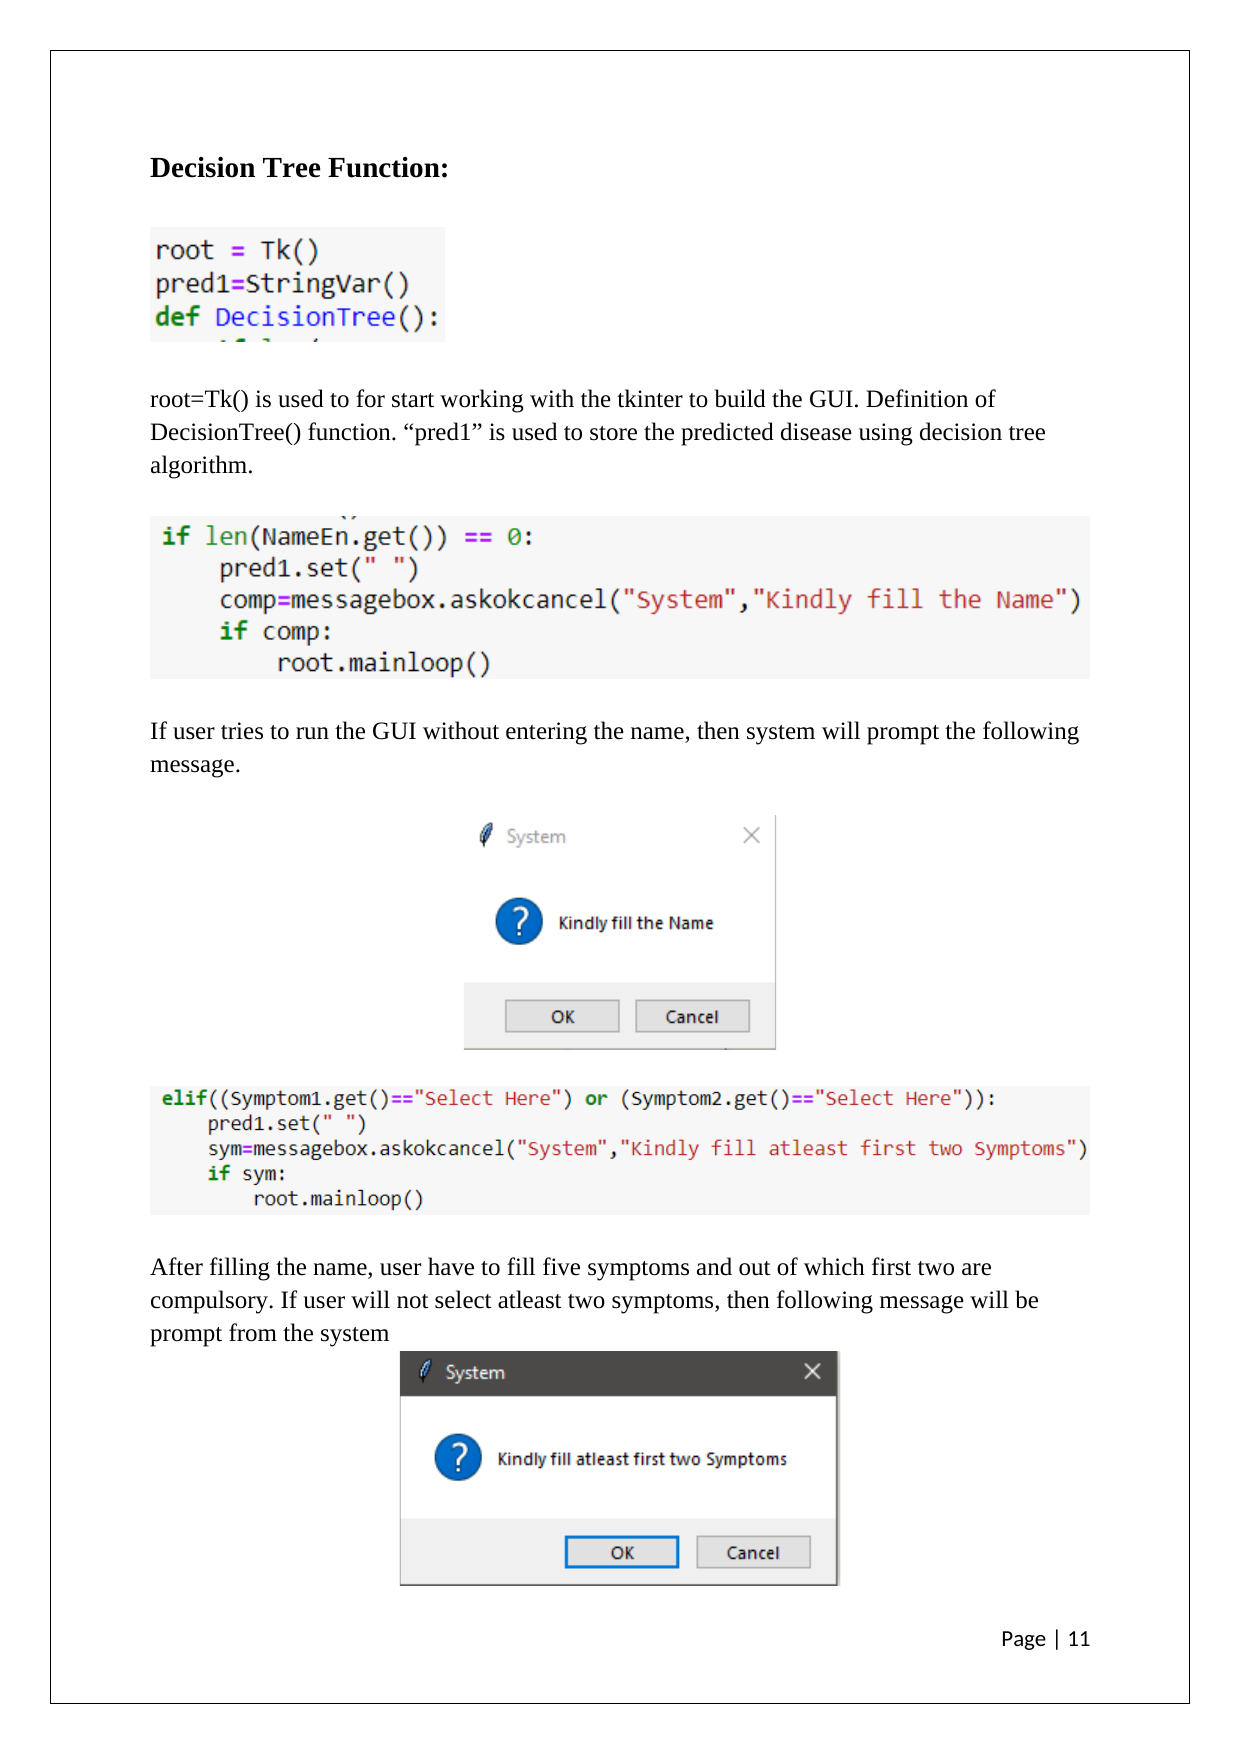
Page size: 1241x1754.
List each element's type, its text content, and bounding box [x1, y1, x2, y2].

picture [150, 516, 1091, 679]
text root=Tk() is used to for start working with the tkinter to build the GUI. Definition of DecisionTree() function. “pred1” is used to store the predicted disease using decision tree algorithm. [150, 384, 1090, 479]
text After filling the name, user have to fill five symptoms and out of which first two are compulsory. If user will not select atleast two symptoms, then following message will be prompt from the system [150, 1252, 1090, 1347]
text Decision Tree Function: [150, 150, 1090, 183]
picture [463, 815, 777, 1050]
text If user tries to run the GUI without entering the name, then system will prompt the following message. [150, 716, 1090, 778]
picture [150, 1086, 1091, 1215]
picture [399, 1351, 841, 1586]
picture [150, 227, 446, 342]
